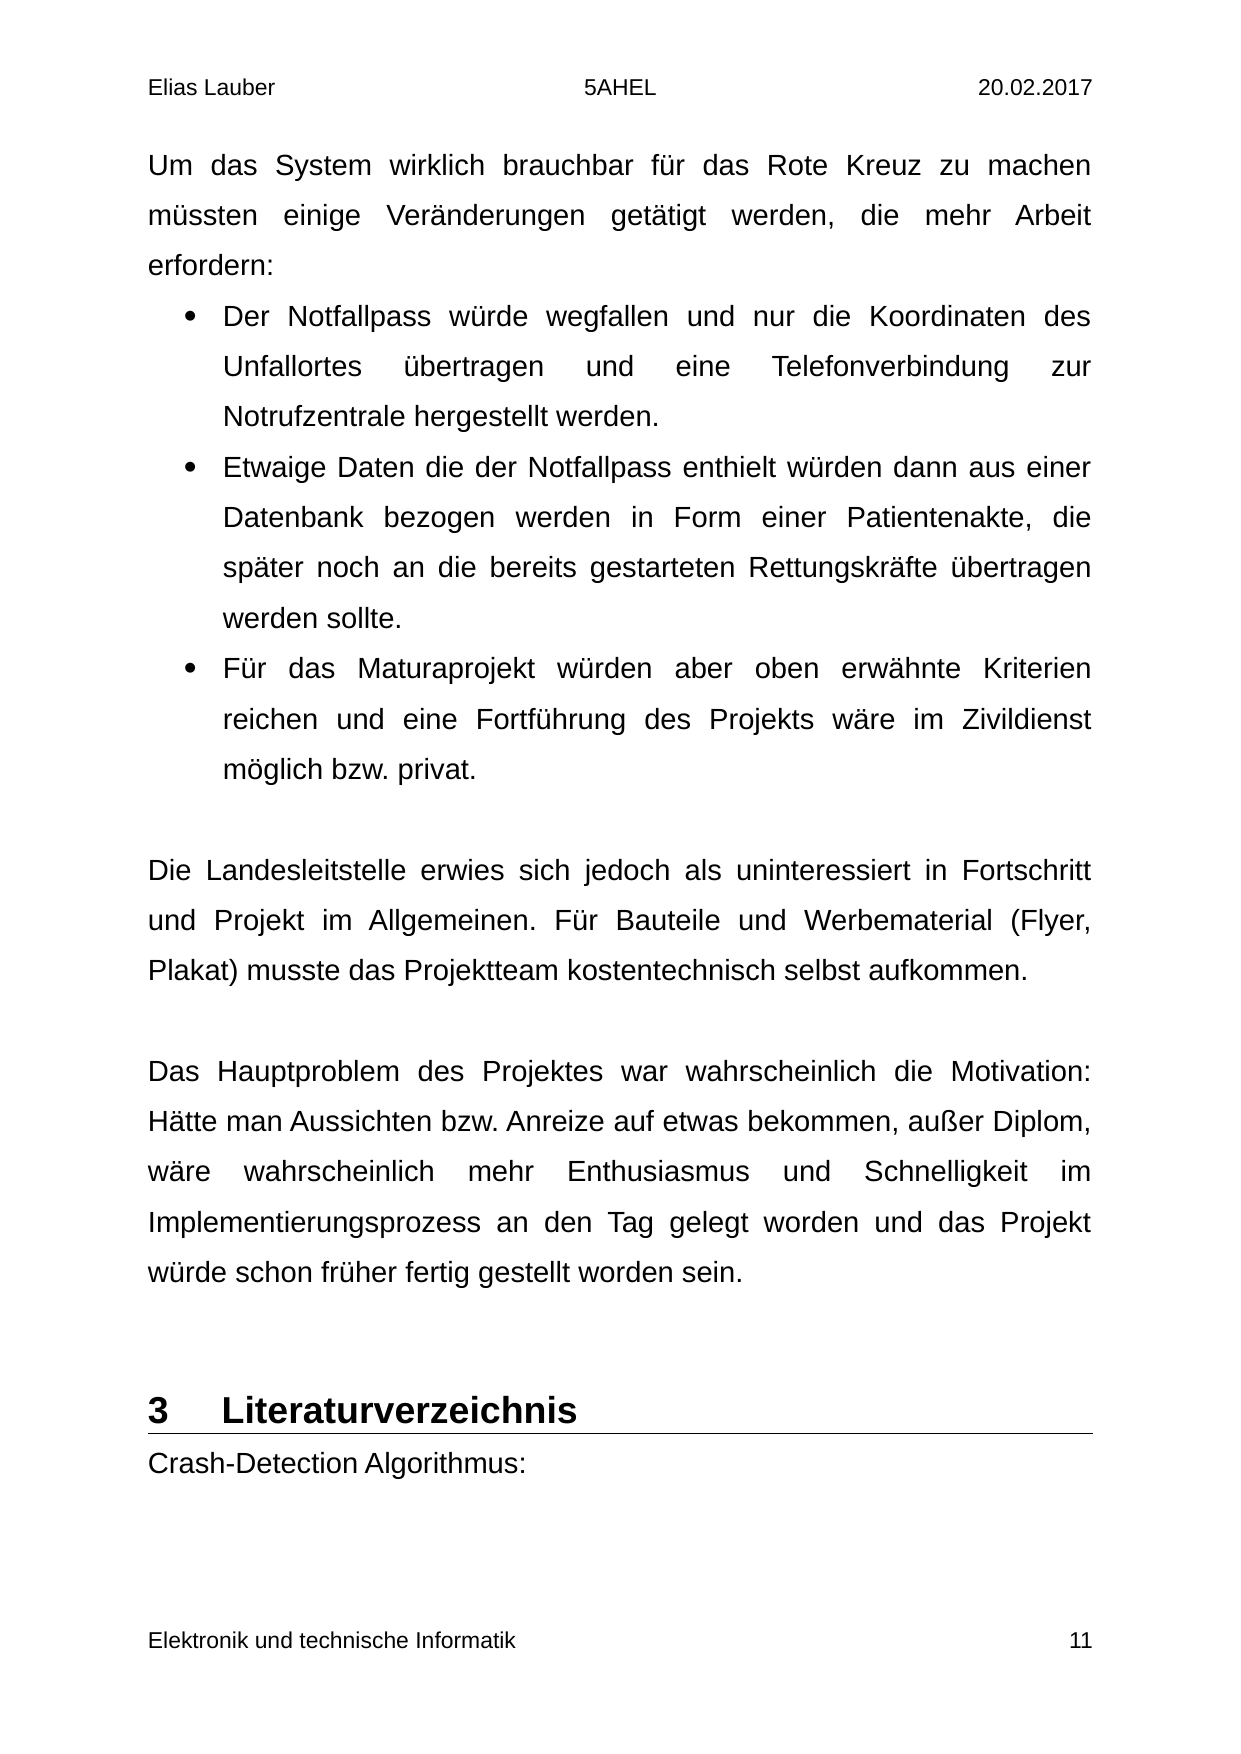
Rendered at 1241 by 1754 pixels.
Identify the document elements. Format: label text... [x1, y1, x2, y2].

text Crash-Detection Algorithmus: [148, 1446, 1093, 1480]
text Die Landesleitstelle erwies sich jedoch als uninteressiert in Fortschritt und Projekt im Allgemeinen. Für Bauteile und Werbematerial (Flyer, Plakat) musste das Projektteam kostentechnisch selbst aufkommen. [148, 853, 1093, 987]
list Etwaige Daten die der Notfallpass enthielt würden dann aus einer Datenbank bezogen werden in Form einer Patientenakte, die später noch an die bereits gestarteten Rettungskräfte übertragen werden sollte. [185, 450, 1093, 634]
text Um das System wirklich brauchbar für das Rote Kreuz zu machen müssten einige Veränderungen getätigt werden, die mehr Arbeit erfordern: [148, 148, 1093, 282]
text Literaturverzeichnis [148, 1388, 1093, 1433]
list Der Notfallpass würde wegfallen und nur die Koordinaten des Unfallortes übertragen und eine Telefonverbindung zur Notrufzentrale hergestellt werden. [185, 298, 1093, 433]
text Das Hauptproblem des Projektes war wahrscheinlich die Motivation: Hätte man Aussichten bzw. Anreize auf etwas bekommen, außer Diplom, wäre wahrscheinlich mehr Enthusiasmus und Schnelligkeit im Implementierungsprozess an den Tag gelegt worden und das Projekt würde schon früher fertig gestellt worden sein. [148, 1054, 1093, 1289]
list Für das Maturaprojekt würden aber oben erwähnte Kriterien reichen und eine Fortführung des Projekts wäre im Zivildienst möglich bzw. privat. [185, 651, 1093, 786]
